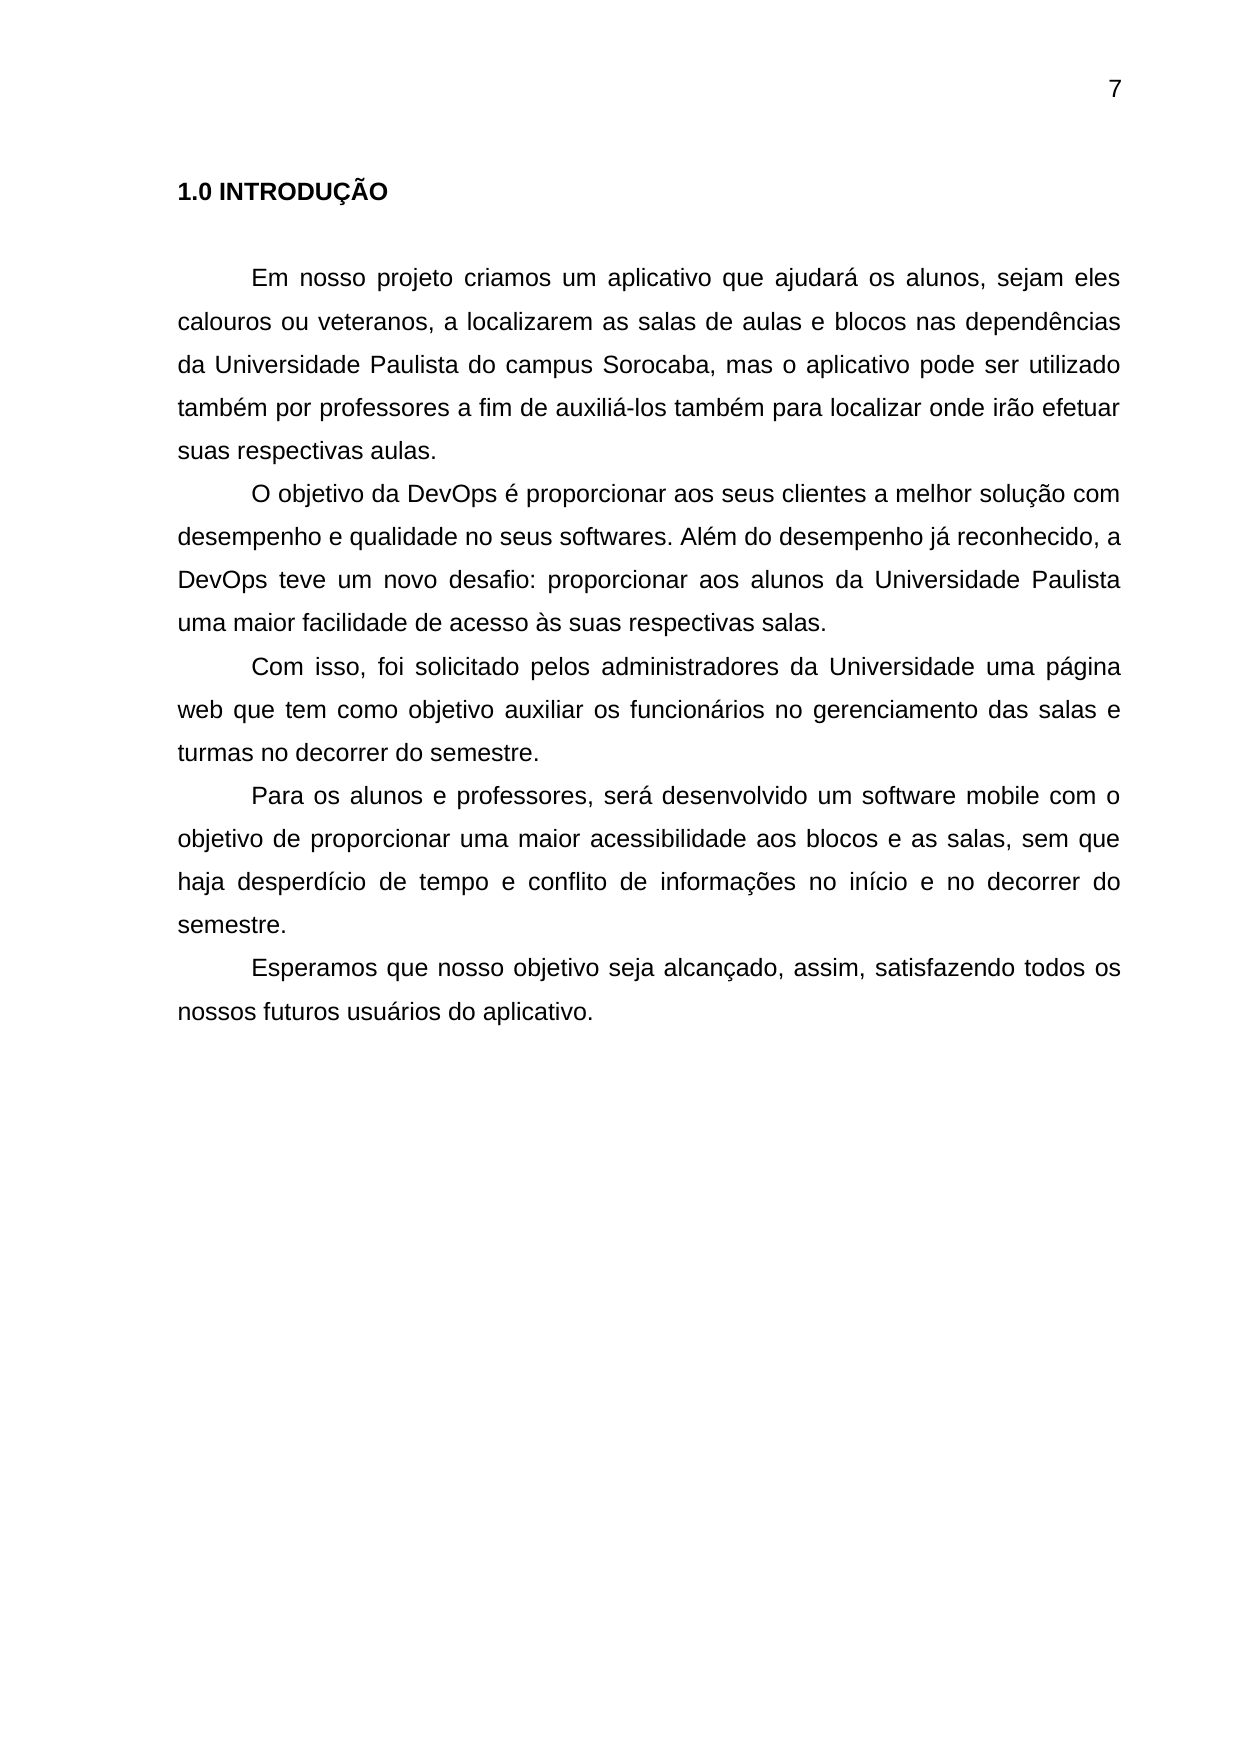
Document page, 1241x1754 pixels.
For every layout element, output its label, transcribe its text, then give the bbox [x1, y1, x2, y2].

text O objetivo da DevOps é proporcionar aos seus clientes a melhor solução com desempenho e qualidade no seus softwares. Além do desempenho já reconhecido, a DevOps teve um novo desafio: proporcionar aos alunos da Universidade Paulista uma maior facilidade de acesso às suas respectivas salas. [177, 479, 1122, 637]
text Esperamos que nosso objetivo seja alcançado, assim, satisfazendo todos os nossos futuros usuários do aplicativo. [177, 953, 1122, 1025]
subtitle 1.0 INTRODUÇÃO [177, 177, 1122, 206]
text Em nosso projeto criamos um aplicativo que ajudará os alunos, sejam eles calouros ou veteranos, a localizarem as salas de aulas e blocos nas dependências da Universidade Paulista do campus Sorocaba, mas o aplicativo pode ser utilizado também por professores a fim de auxiliá-los também para localizar onde irão efetuar suas respectivas aulas. [177, 263, 1122, 465]
text Com isso, foi solicitado pelos administradores da Universidade uma página web que tem como objetivo auxiliar os funcionários no gerenciamento das salas e turmas no decorrer do semestre. [177, 652, 1122, 767]
text Para os alunos e professores, será desenvolvido um software mobile com o objetivo de proporcionar uma maior acessibilidade aos blocos e as salas, sem que haja desperdício de tempo e conflito de informações no início e no decorrer do semestre. [177, 781, 1122, 939]
